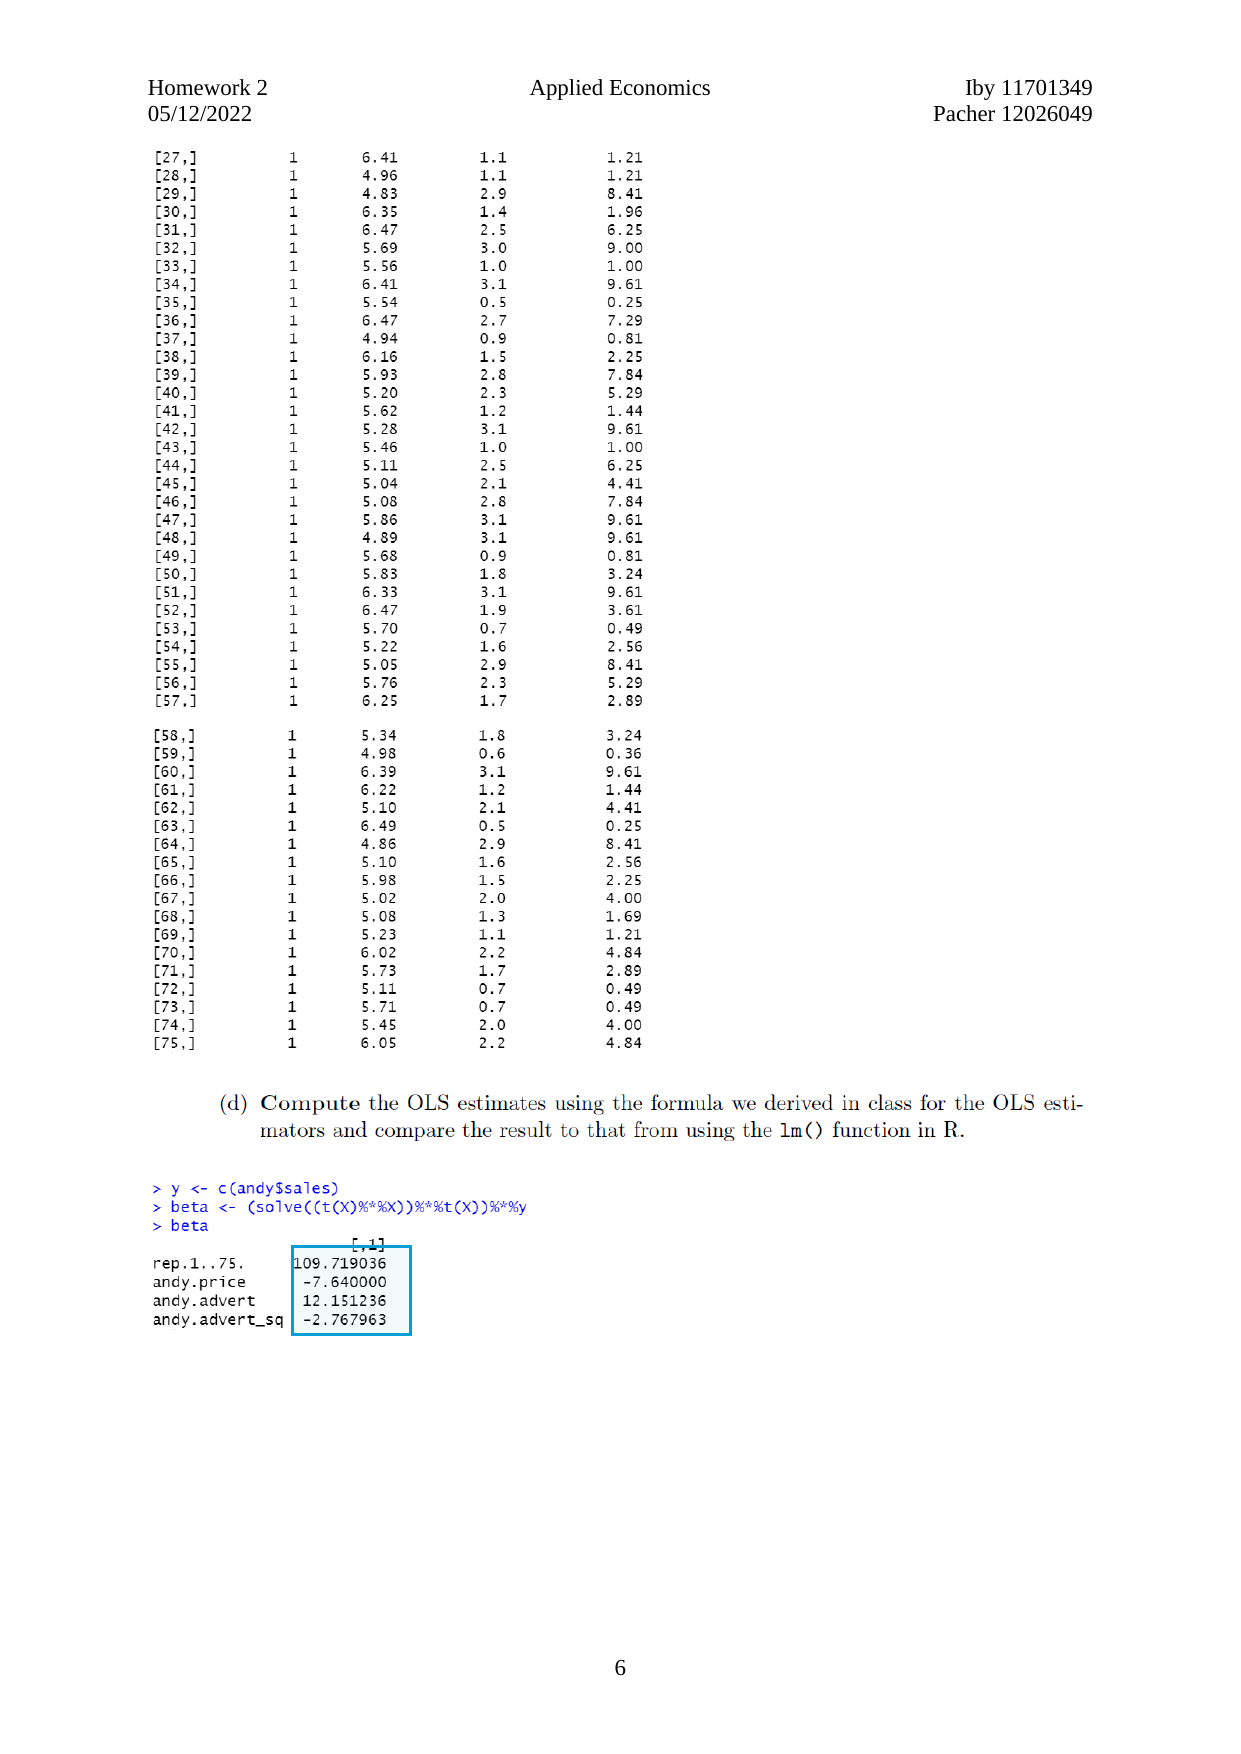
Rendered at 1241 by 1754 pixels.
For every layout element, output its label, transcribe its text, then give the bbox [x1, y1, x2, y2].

picture [295, 1249, 408, 1293]
picture [147, 494, 1093, 584]
picture [147, 1231, 1093, 1293]
text compute : [148, 1311, 1093, 1340]
text The results are the same as in regression model (3). [148, 1183, 1093, 1212]
picture [147, 602, 1093, 759]
picture [147, 147, 1063, 476]
picture [147, 771, 1093, 1165]
